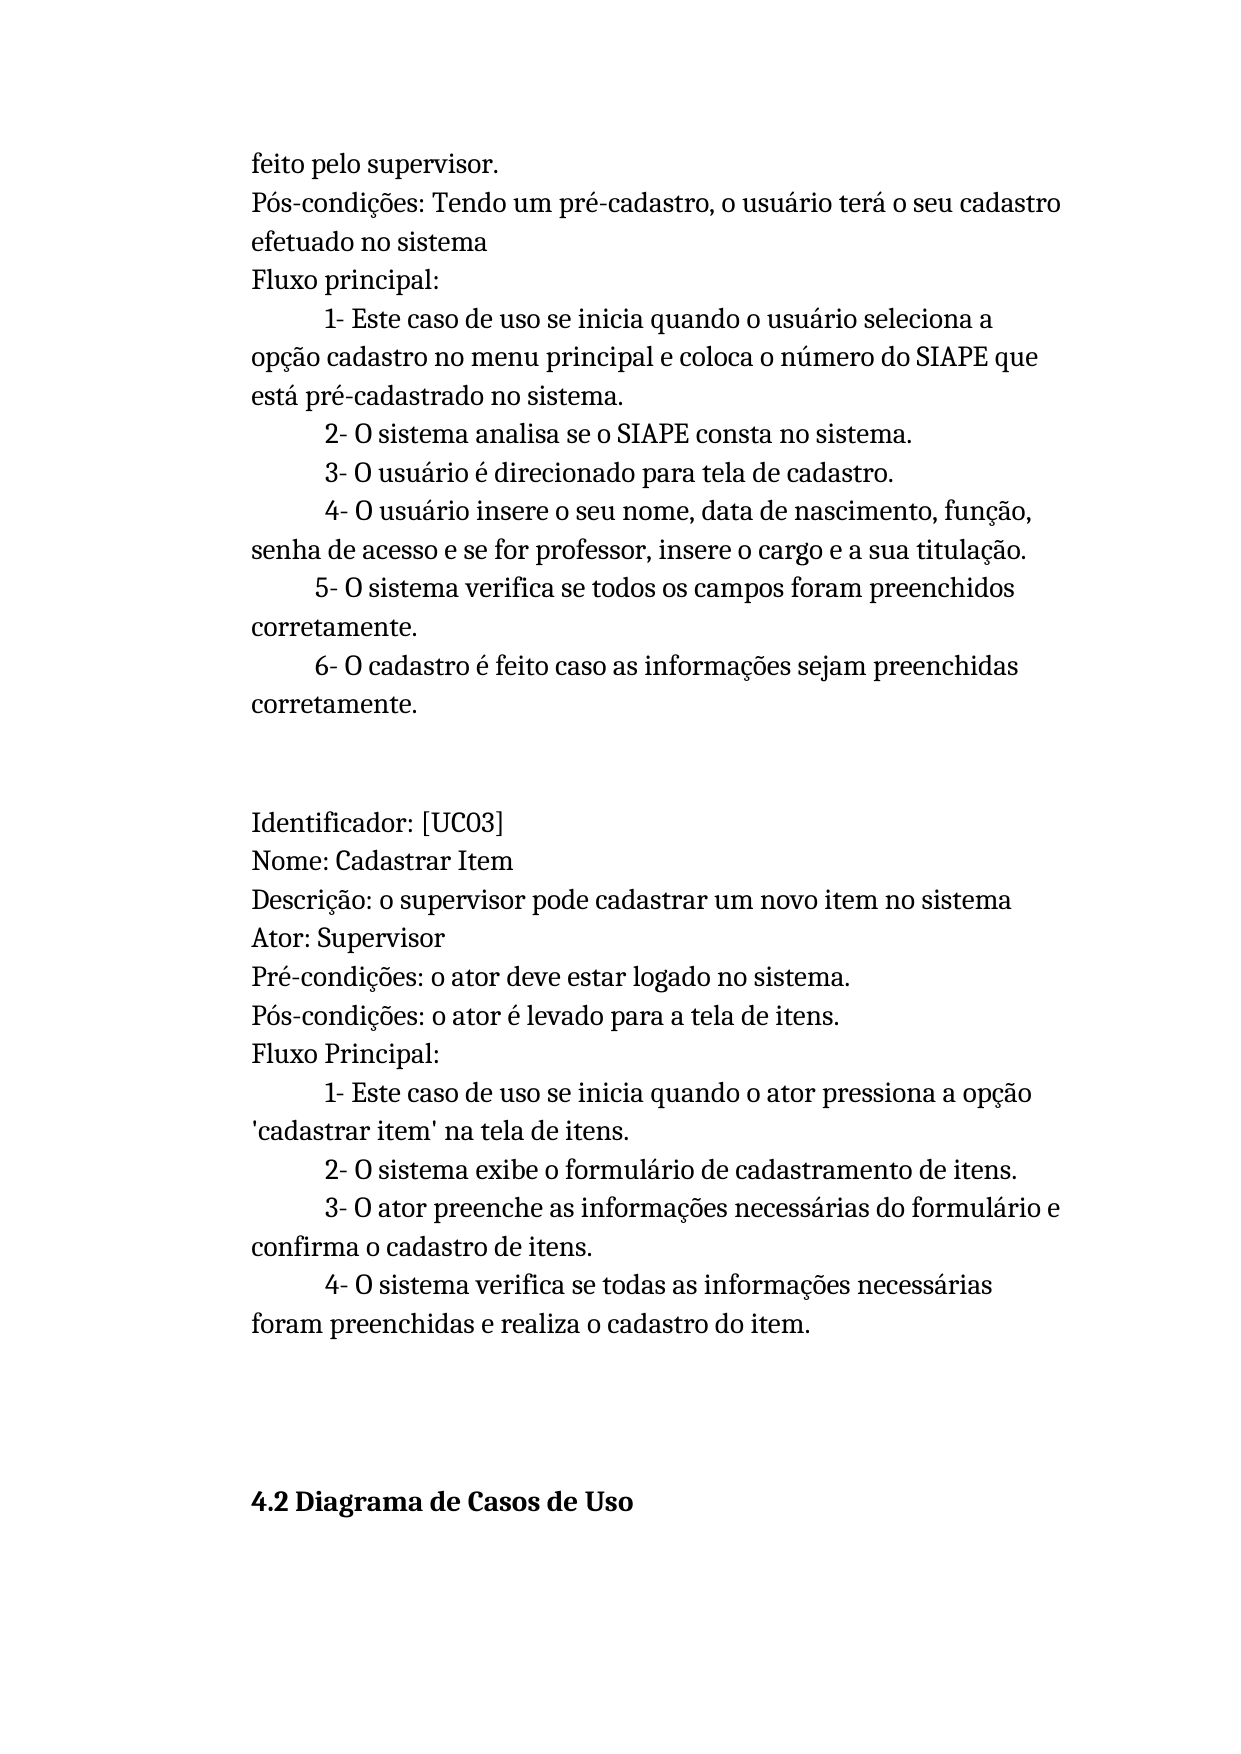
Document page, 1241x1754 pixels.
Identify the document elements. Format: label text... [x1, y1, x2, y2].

text 4.2 Diagrama de Casos de Uso [251, 1485, 1063, 1519]
text Identificador: [UC03] Nome: Cadastrar Item Descrição: o supervisor pode cadastrar um novo item no sistema Ator: Supervisor Pré-condições: o ator deve estar logado no sistema. Pós-condições: o ator é levado para a tela de itens. Fluxo Principal: 1- Este caso de uso se inicia quando o ator pressiona a opção 'cadastrar item' na tela de itens. 2- O sistema exibe o formulário de cadastramento de itens. 3- O ator preenche as informações necessárias do formulário e confirma o cadastro de itens. 4- O sistema verifica se todas as informações necessárias foram preenchidas e realiza o cadastro do item. [251, 806, 1063, 1341]
